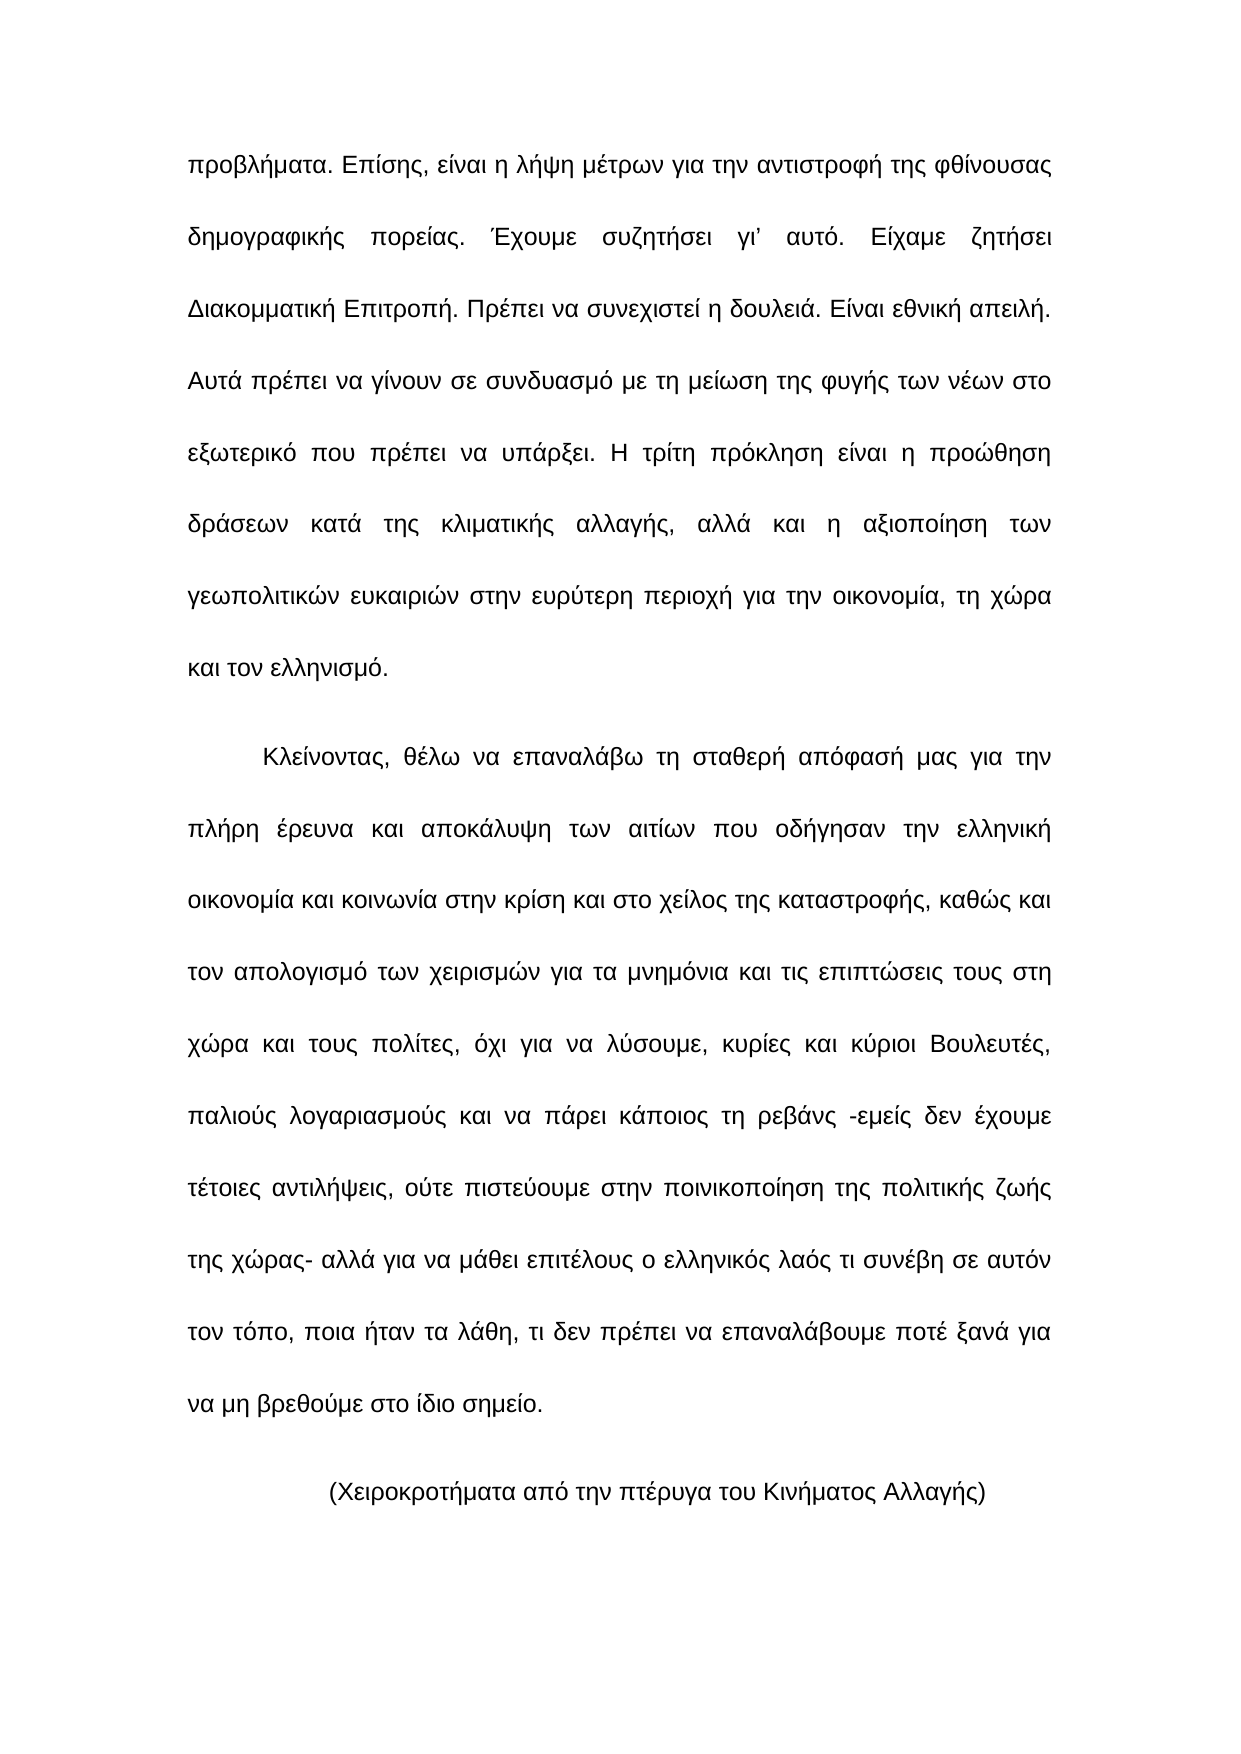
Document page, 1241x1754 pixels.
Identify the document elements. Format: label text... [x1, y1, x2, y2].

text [187, 150, 1053, 682]
text Κλείνοντας, θέλω να επαναλάβω τη σταθερή απόφασή μας για την πλήρη έρευνα και αποκάλυψη των αιτίων που οδήγησαν την ελληνική οικονομία και κοινωνία στην κρίση και στο χείλος της καταστροφής, καθώς και τον απολογισμό των χειρισμών για τα μνημόνια και τις επιπτώσεις τους στη χώρα και τους πολίτες, όχι για να λύσουμε, κυρίες και κύριοι Βουλευτές, παλιούς λογαριασμούς και να πάρει κάποιος τη ρεβάνς -εμείς δεν έχουμε τέτοιες αντιλήψεις, ούτε πιστεύουμε στην ποινικοποίηση της πολιτικής ζωής της χώρας- αλλά για να μάθει επιτέλους ο ελληνικός λαός τι συνέβη σε αυτόν τον τόπο, ποια ήταν τα λάθη, τι δεν πρέπει να επαναλάβουμε ποτέ ξανά για να μη βρεθούμε στο ίδιο σημείο. [187, 742, 1053, 1417]
text (Χειροκροτήματα από την πτέρυγα του Κινήματος Αλλαγής) [187, 1477, 1053, 1506]
